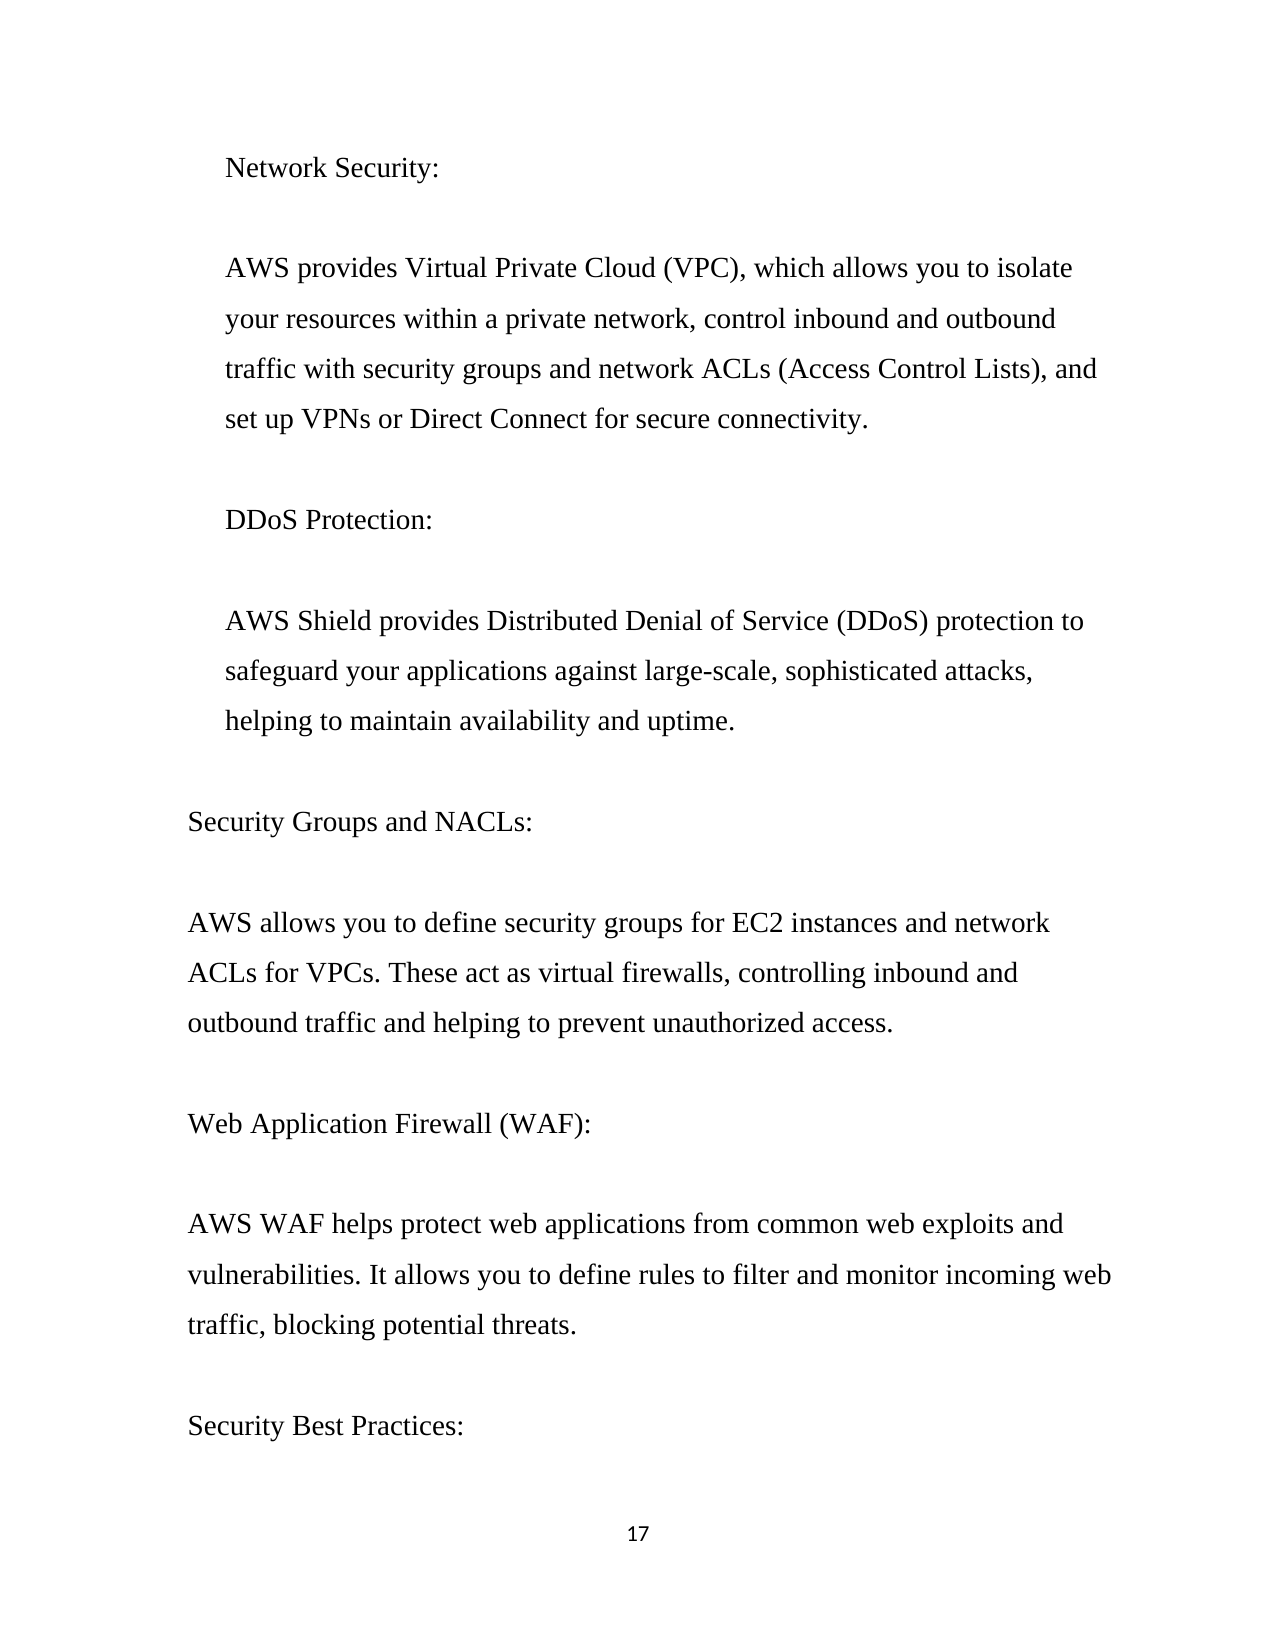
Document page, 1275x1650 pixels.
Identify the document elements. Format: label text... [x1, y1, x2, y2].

list AWS provides Virtual Private Cloud (VPC), which allows you to isolate your resources within a private network, control inbound and outbound traffic with security groups and network ACLs (Access Control Lists), and set up VPNs or Direct Connect for secure connectivity. [225, 251, 1125, 435]
list DDoS Protection: [225, 502, 1125, 536]
list Security Best Practices: [187, 1408, 1125, 1441]
list Network Security: [225, 150, 1125, 183]
list Web Application Firewall (WAF): [187, 1106, 1125, 1139]
list AWS WAF helps protect web applications from common web exploits and vulnerabilities. It allows you to define rules to filter and monitor incoming web traffic, blocking potential threats. [187, 1207, 1125, 1341]
list AWS Shield provides Distributed Denial of Service (DDoS) protection to safeguard your applications against large-scale, sophisticated attacks, helping to maintain availability and uptime. [225, 603, 1125, 737]
list Security Groups and NACLs: [187, 804, 1125, 838]
list AWS allows you to define security groups for EC2 instances and network ACLs for VPCs. These act as virtual firewalls, controlling inbound and outbound traffic and helping to prevent unauthorized access. [187, 905, 1125, 1039]
